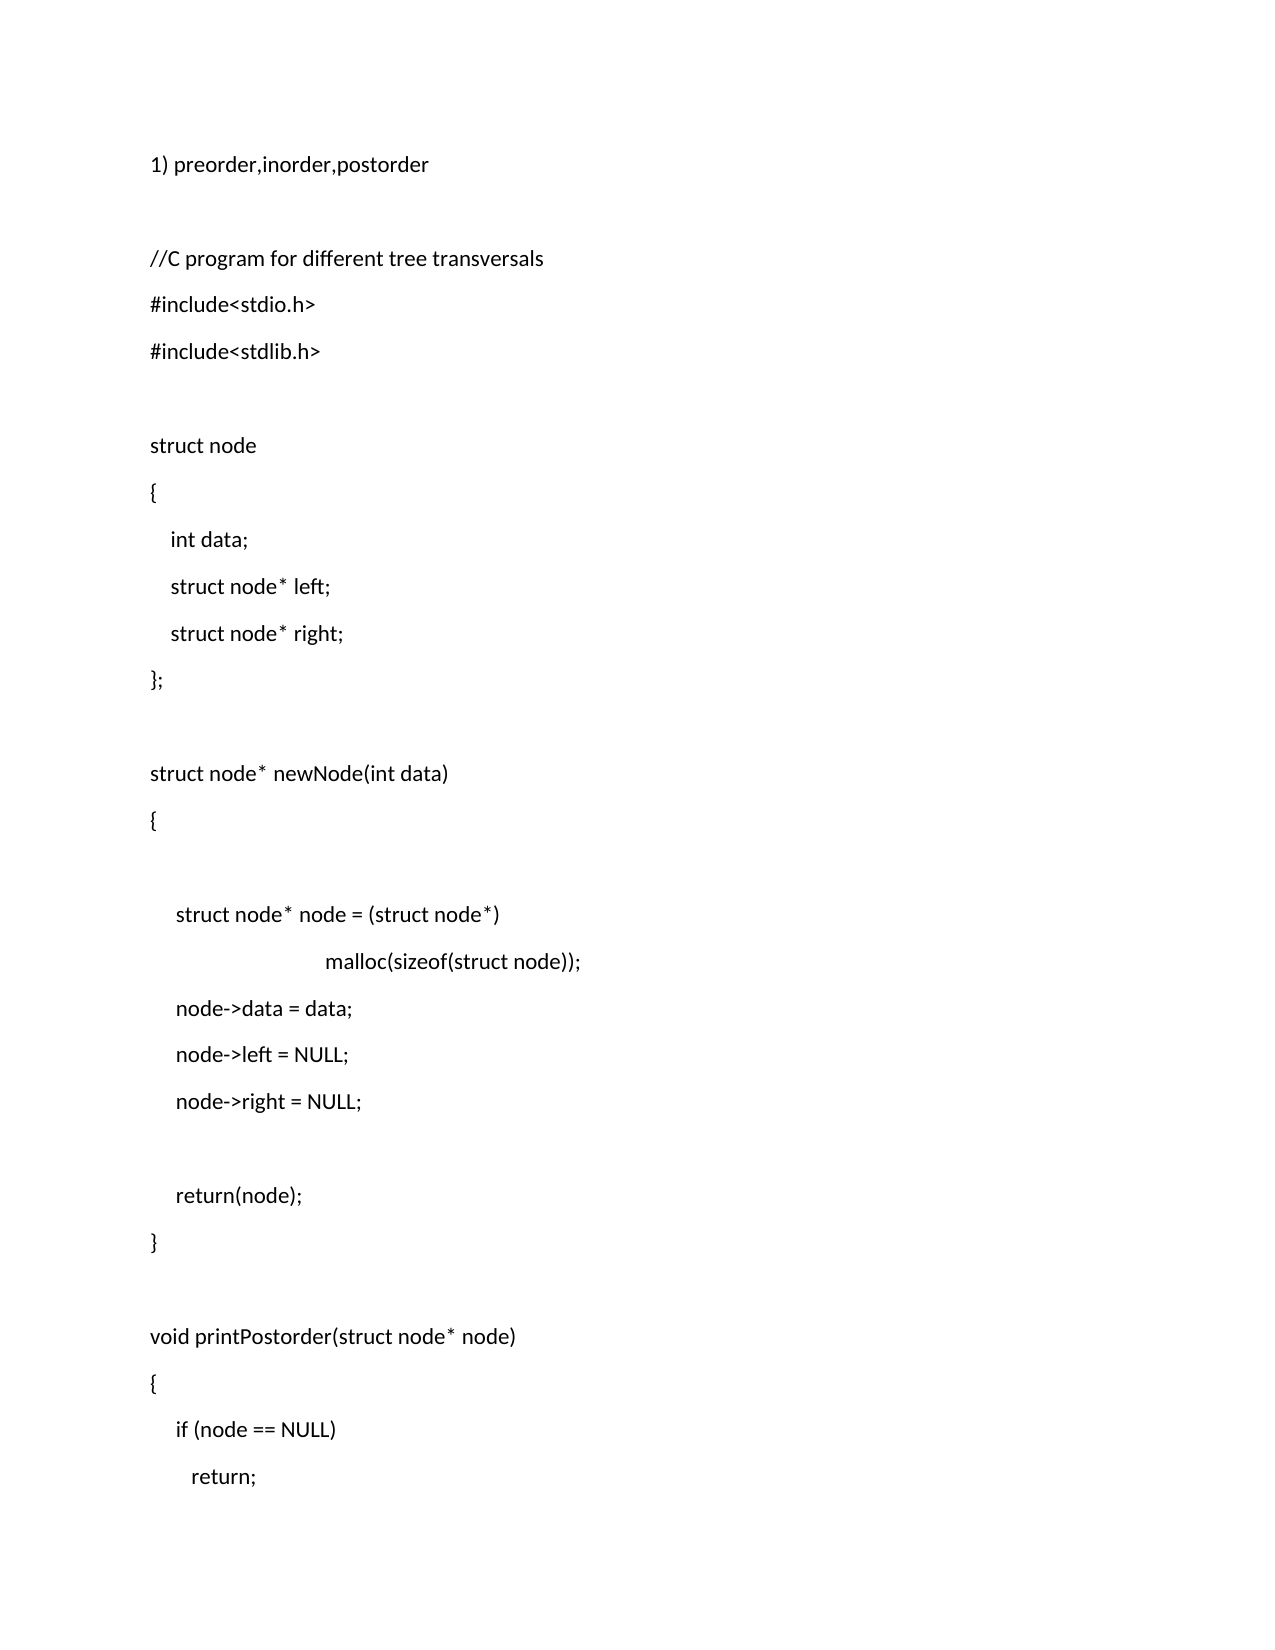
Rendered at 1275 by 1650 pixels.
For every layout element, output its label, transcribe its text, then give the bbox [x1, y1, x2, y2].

text //C program for different tree transversals [150, 244, 1125, 272]
text { [150, 478, 1125, 506]
text struct node* newNode(int data) [150, 759, 1125, 787]
text struct node* right; [150, 619, 1125, 647]
text node->data = data; [150, 994, 1125, 1022]
text struct node* left; [150, 572, 1125, 600]
text { [150, 1369, 1125, 1397]
text #include<stdio.h> [150, 291, 1125, 319]
text node->right = NULL; [150, 1087, 1125, 1116]
text 1) preorder,inorder,postorder [150, 150, 1125, 178]
text if (node == NULL) [150, 1416, 1125, 1444]
text void printPostorder(struct node* node) [150, 1322, 1125, 1350]
text } [150, 1228, 1125, 1256]
text malloc(sizeof(struct node)); [150, 947, 1125, 975]
text struct node [150, 431, 1125, 459]
text #include<stdlib.h> [150, 337, 1125, 366]
text node->left = NULL; [150, 1041, 1125, 1069]
text return; [150, 1462, 1125, 1491]
text { [150, 806, 1125, 834]
text struct node* node = (struct node*) [150, 900, 1125, 928]
text return(node); [150, 1181, 1125, 1209]
text int data; [150, 525, 1125, 553]
text }; [150, 666, 1125, 694]
